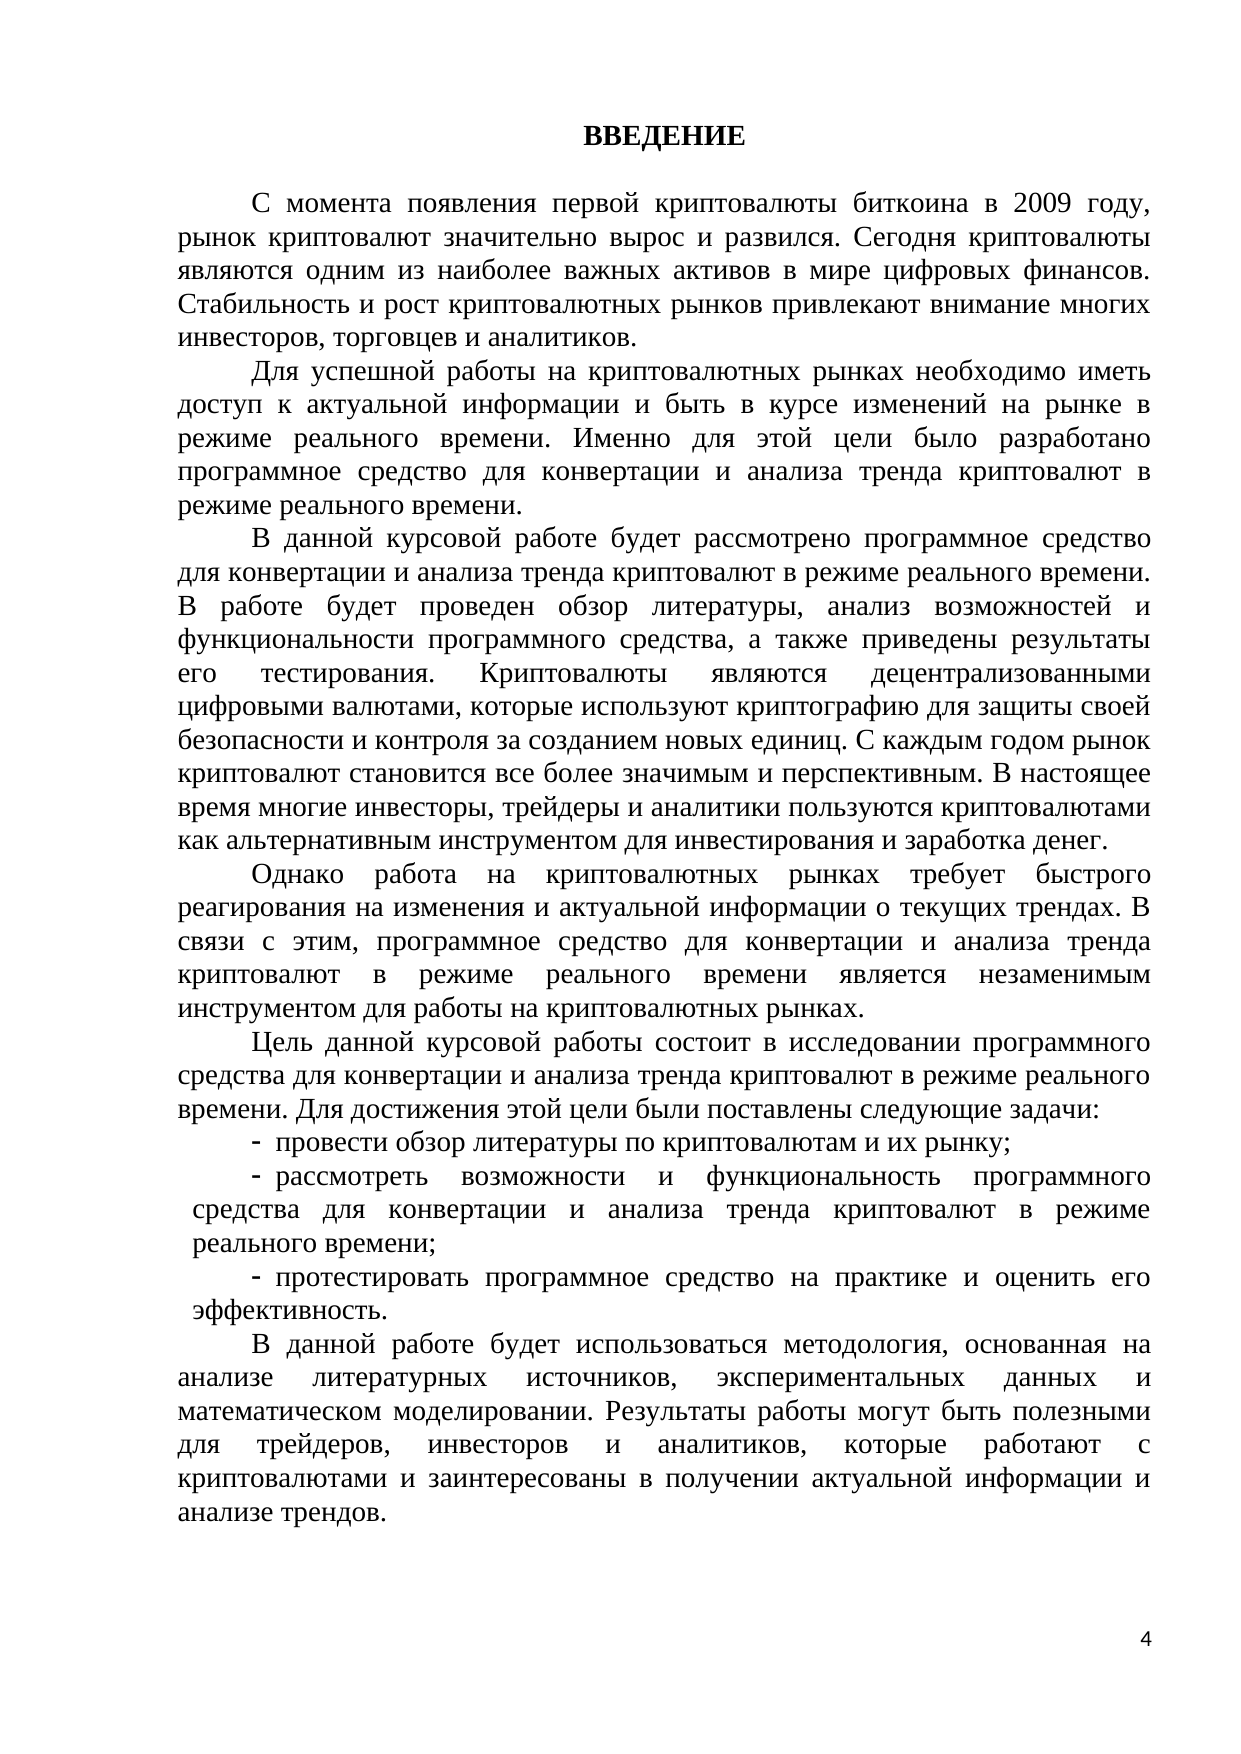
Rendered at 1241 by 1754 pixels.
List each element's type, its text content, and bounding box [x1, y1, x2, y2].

subtitle ВВЕДЕНИЕ [177, 118, 1152, 152]
text Цель данной курсовой работы состоит в исследовании программного средства для конвертации и анализа тренда криптовалют в режиме реального времени. Для достижения этой цели были поставлены следующие задачи: [177, 1024, 1152, 1124]
text Однако работа на криптовалютных рынках требует быстрого реагирования на изменения и актуальной информации о текущих трендах. В связи с этим, программное средство для конвертации и анализа тренда криптовалют в режиме реального времени является незаменимым инструментом для работы на криптовалютных рынках. [177, 856, 1152, 1024]
list рассмотреть возможности и функциональность программного средства для конвертации и анализа тренда криптовалют в режиме реального времени; [192, 1158, 1152, 1259]
list провести обзор литературы по криптовалютам и их рынку; [192, 1124, 1152, 1158]
text В данной курсовой работе будет рассмотрено программное средство для конвертации и анализа тренда криптовалют в режиме реального времени. В работе будет проведен обзор литературы, анализ возможностей и функциональности программного средства, а также приведены результаты его тестирования. Криптовалюты являются децентрализованными цифровыми валютами, которые используют криптографию для защиты своей безопасности и контроля за созданием новых единиц. С каждым годом рынок криптовалют становится все более значимым и перспективным. В настоящее время многие инвесторы, трейдеры и аналитики пользуются криптовалютами как альтернативным инструментом для инвестирования и заработка денег. [177, 521, 1152, 856]
text В данной работе будет использоваться методология, основанная на анализе литературных источников, экспериментальных данных и математическом моделировании. Результаты работы могут быть полезными для трейдеров, инвесторов и аналитиков, которые работают с криптовалютами и заинтересованы в получении актуальной информации и анализе трендов. [177, 1326, 1152, 1527]
text С момента появления первой криптовалюты биткоина в 2009 году, рынок криптовалют значительно вырос и развился. Сегодня криптовалюты являются одним из наиболее важных активов в мире цифровых финансов. Стабильность и рост криптовалютных рынков привлекают внимание многих инвесторов, торговцев и аналитиков. [177, 185, 1152, 353]
text Для успешной работы на криптовалютных рынках необходимо иметь доступ к актуальной информации и быть в курсе изменений на рынке в режиме реального времени. Именно для этой цели было разработано программное средство для конвертации и анализа тренда криптовалют в режиме реального времени. [177, 353, 1152, 521]
list протестировать программное средство на практике и оценить его эффективность. [192, 1259, 1152, 1326]
